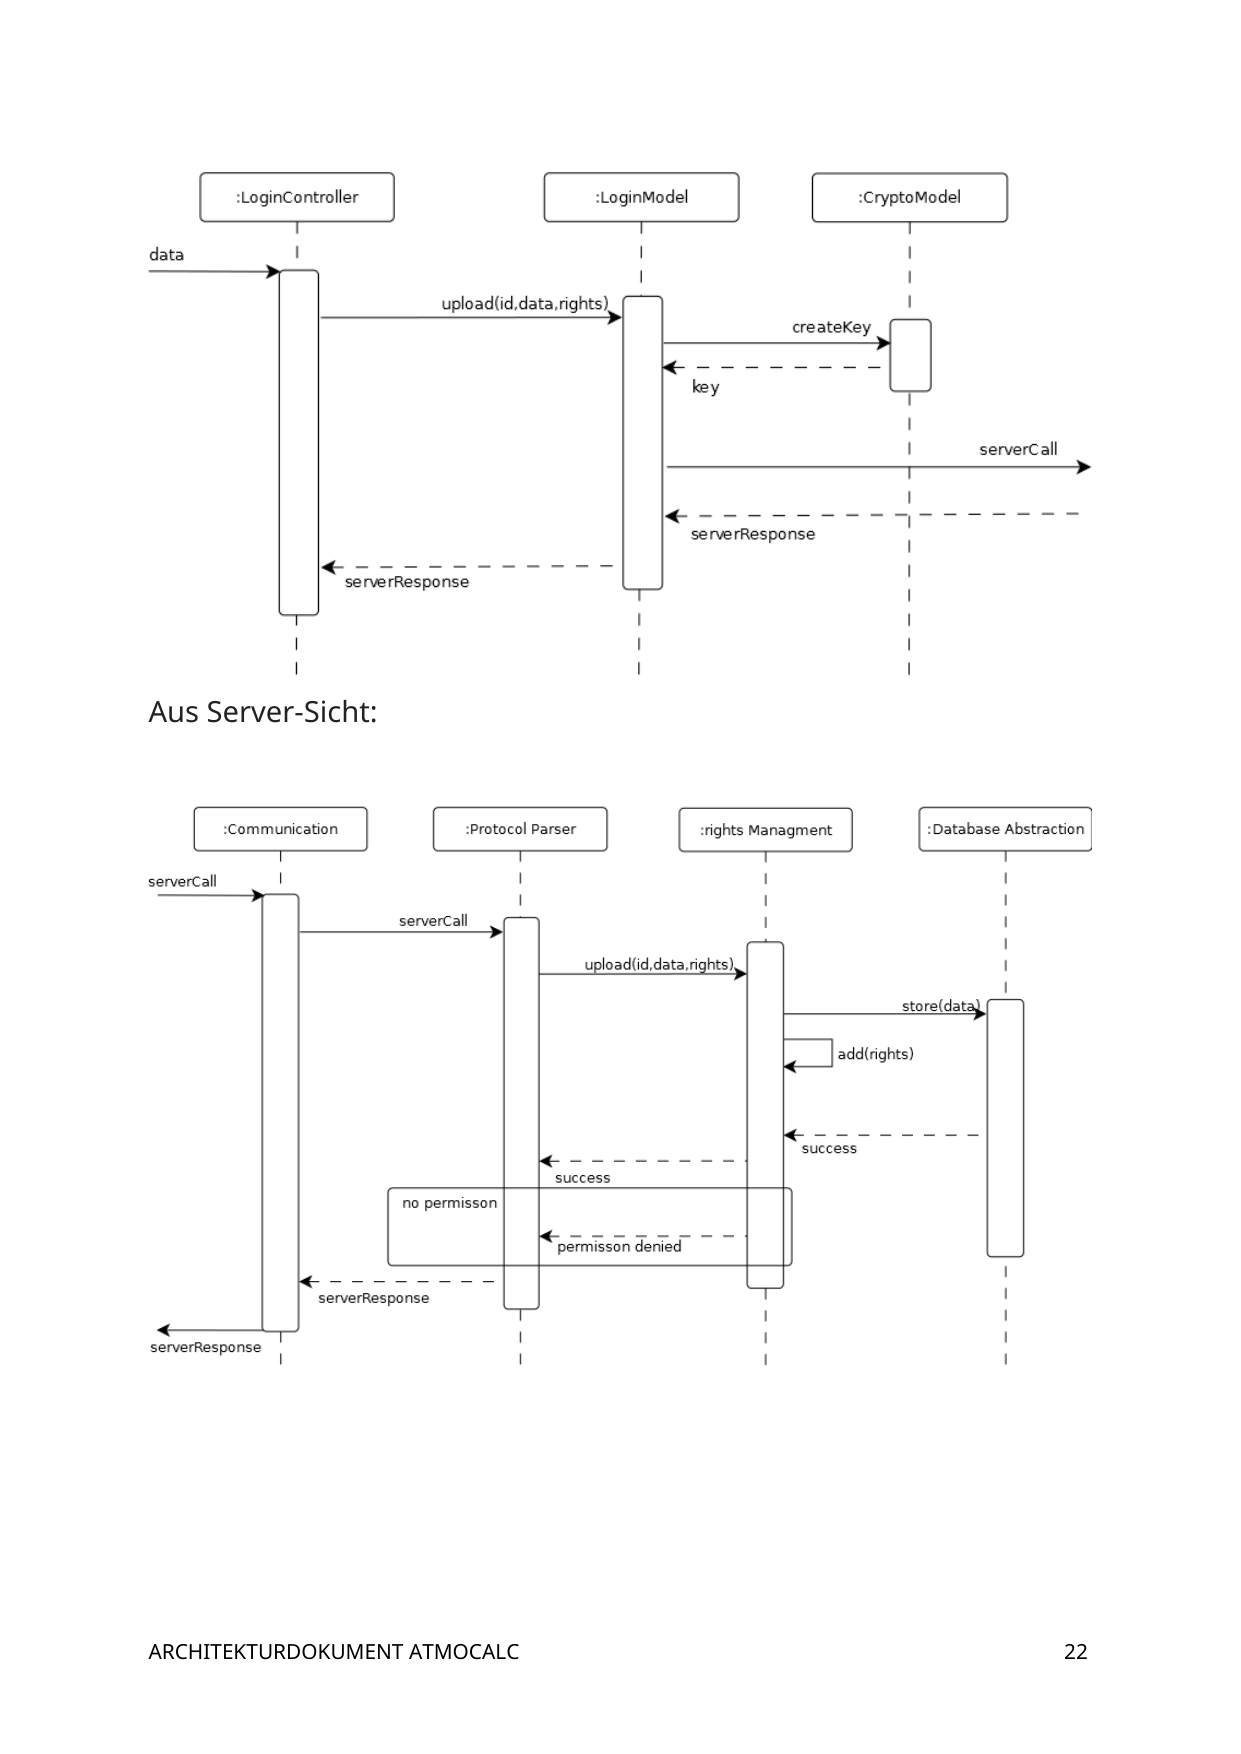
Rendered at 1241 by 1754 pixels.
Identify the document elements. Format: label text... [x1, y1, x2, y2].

picture [148, 150, 1092, 684]
text Aus Server-Sicht: [148, 691, 1092, 731]
picture [148, 786, 1092, 1374]
